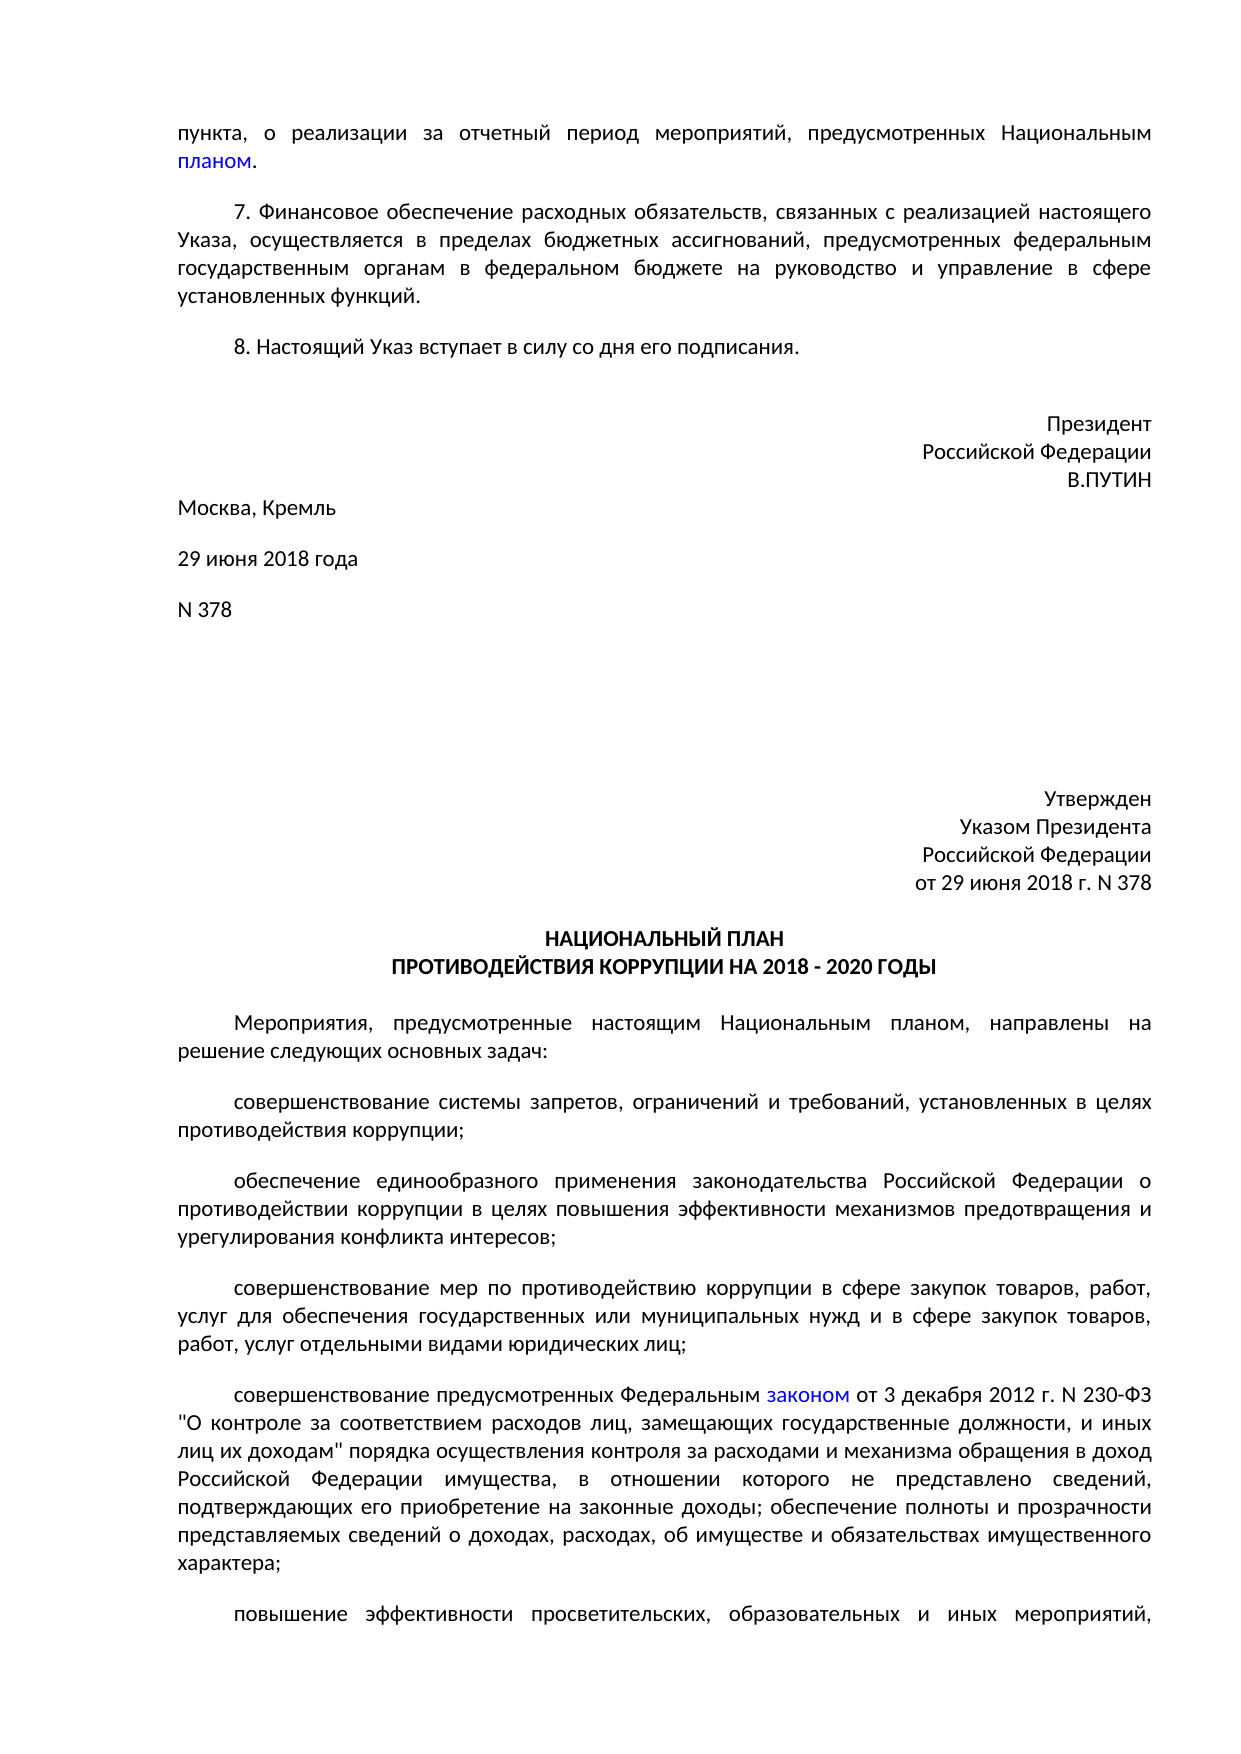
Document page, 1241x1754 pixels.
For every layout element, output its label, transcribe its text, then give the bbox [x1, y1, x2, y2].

text совершенствование мер по противодействию коррупции в сфере закупок товаров, работ, услуг для обеспечения государственных или муниципальных нужд и в сфере закупок товаров, работ, услуг отдельными видами юридических лиц; [177, 1273, 1152, 1357]
text Утвержден [177, 784, 1152, 812]
text В.ПУТИН [177, 465, 1152, 493]
text 7. Финансовое обеспечение расходных обязательств, связанных с реализацией настоящего Указа, осуществляется в пределах бюджетных ассигнований, предусмотренных федеральным государственным органам в федеральном бюджете на руководство и управление в сфере установленных функций. [177, 197, 1152, 309]
text обеспечение единообразного применения законодательства Российской Федерации о противодействии коррупции в целях повышения эффективности механизмов предотвращения и урегулирования конфликта интересов; [177, 1166, 1152, 1250]
title ПРОТИВОДЕЙСТВИЯ КОРРУПЦИИ НА 2018 - 2020 ГОДЫ [177, 952, 1152, 980]
text совершенствование системы запретов, ограничений и требований, установленных в целях противодействия коррупции; [177, 1087, 1152, 1143]
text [177, 118, 1152, 174]
text 8. Настоящий Указ вступает в силу со дня его подписания. [177, 332, 1152, 360]
text Москва, Кремль [177, 493, 1152, 521]
text Российской Федерации [177, 840, 1152, 868]
text 29 июня 2018 года [177, 544, 1152, 572]
text N 378 [177, 595, 1152, 623]
text Российской Федерации [177, 437, 1152, 465]
text от 29 июня 2018 г. N 378 [177, 868, 1152, 896]
text Мероприятия, предусмотренные настоящим Национальным планом, направлены на решение следующих основных задач: [177, 1008, 1152, 1064]
text совершенствование предусмотренных Федеральным законом от 3 декабря 2012 г. N 230-ФЗ "О контроле за соответствием расходов лиц, замещающих государственные должности, и иных лиц их доходам" порядка осуществления контроля за расходами и механизма обращения в доход Российской Федерации имущества, в отношении которого не представлено сведений, подтверждающих его приобретение на законные доходы; обеспечение полноты и прозрачности представляемых сведений о доходах, расходах, об имуществе и обязательствах имущественного характера; [177, 1380, 1152, 1576]
text Указом Президента [177, 812, 1152, 840]
text Президент [177, 409, 1152, 437]
title НАЦИОНАЛЬНЫЙ ПЛАН [177, 924, 1152, 952]
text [177, 1599, 1152, 1627]
